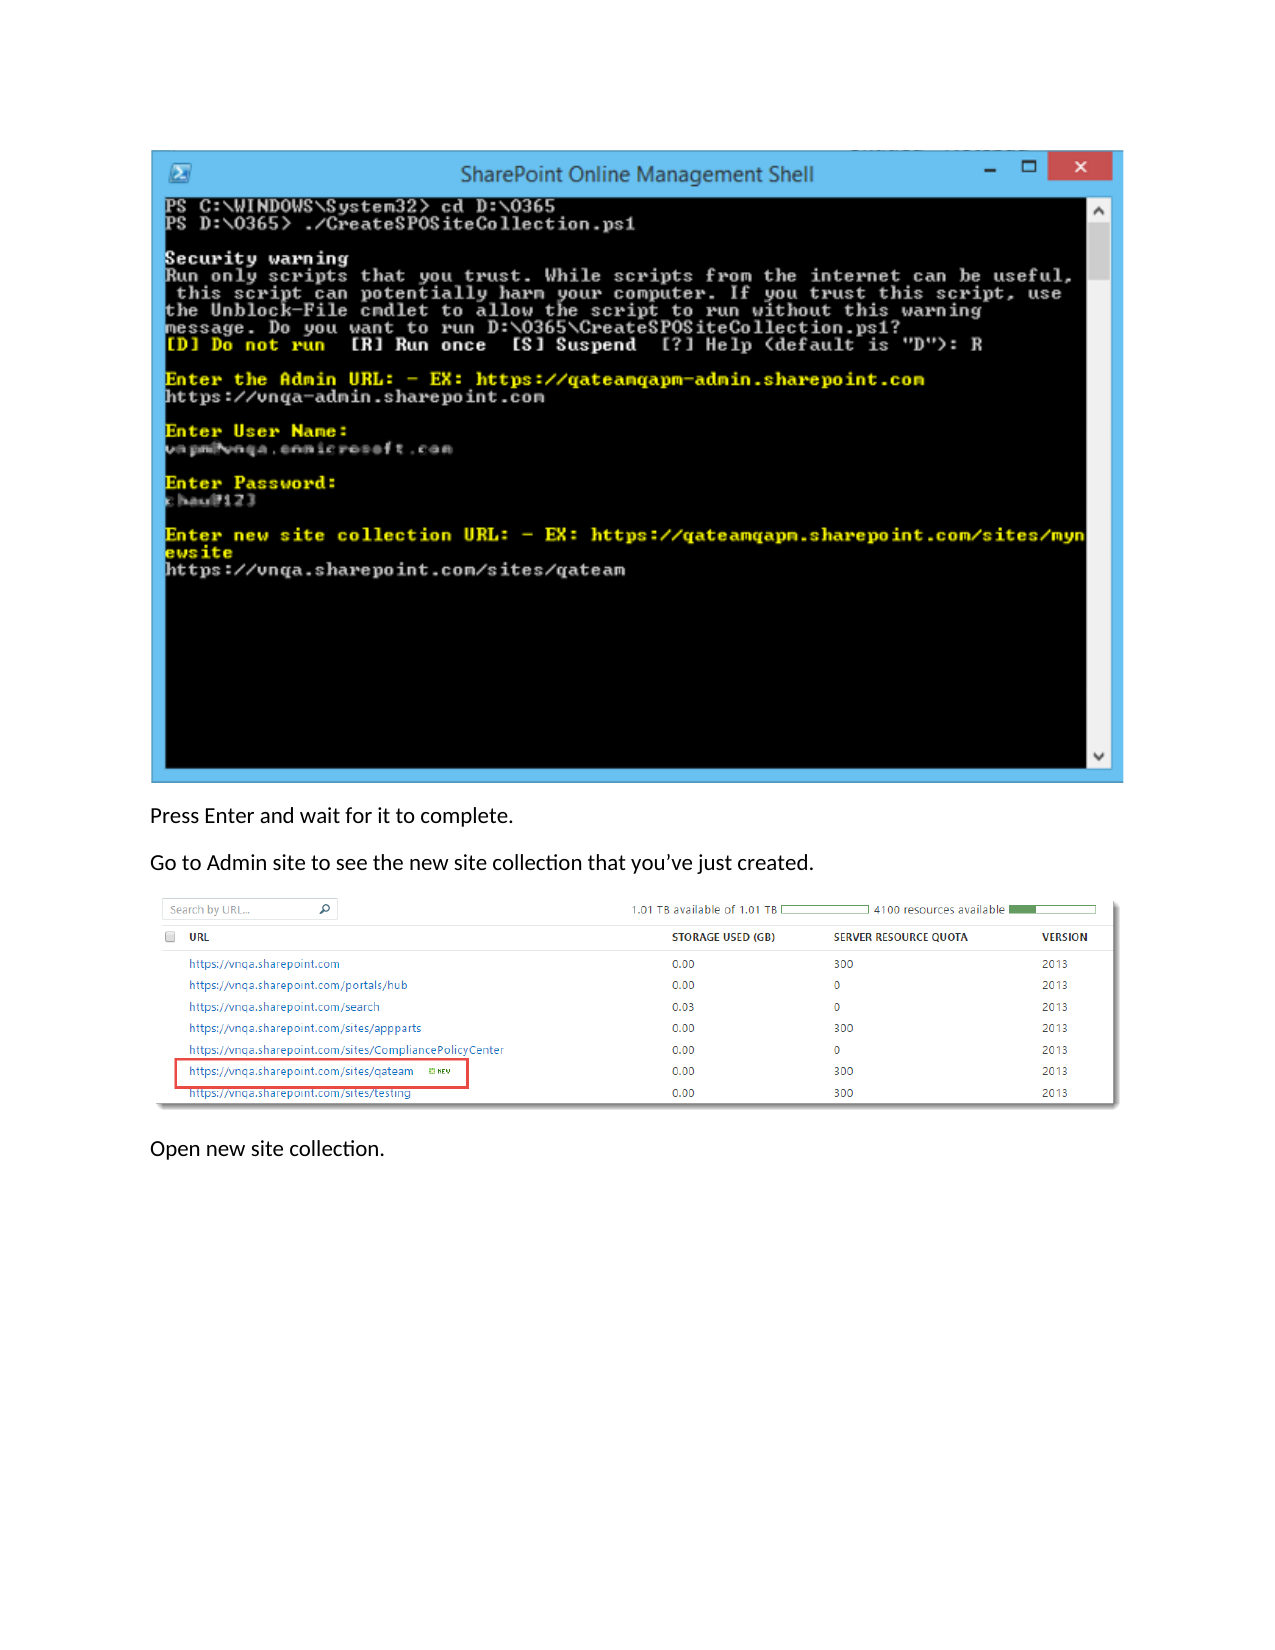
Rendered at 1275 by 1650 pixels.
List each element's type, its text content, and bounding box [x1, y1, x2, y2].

text Press Enter and wait for it to complete. [150, 802, 1125, 829]
text Go to Admin site to see the new site collection that you’ve just created. [150, 848, 1125, 876]
text Open new site collection. [150, 1134, 1125, 1163]
picture [150, 895, 1125, 1116]
picture [150, 150, 1124, 783]
